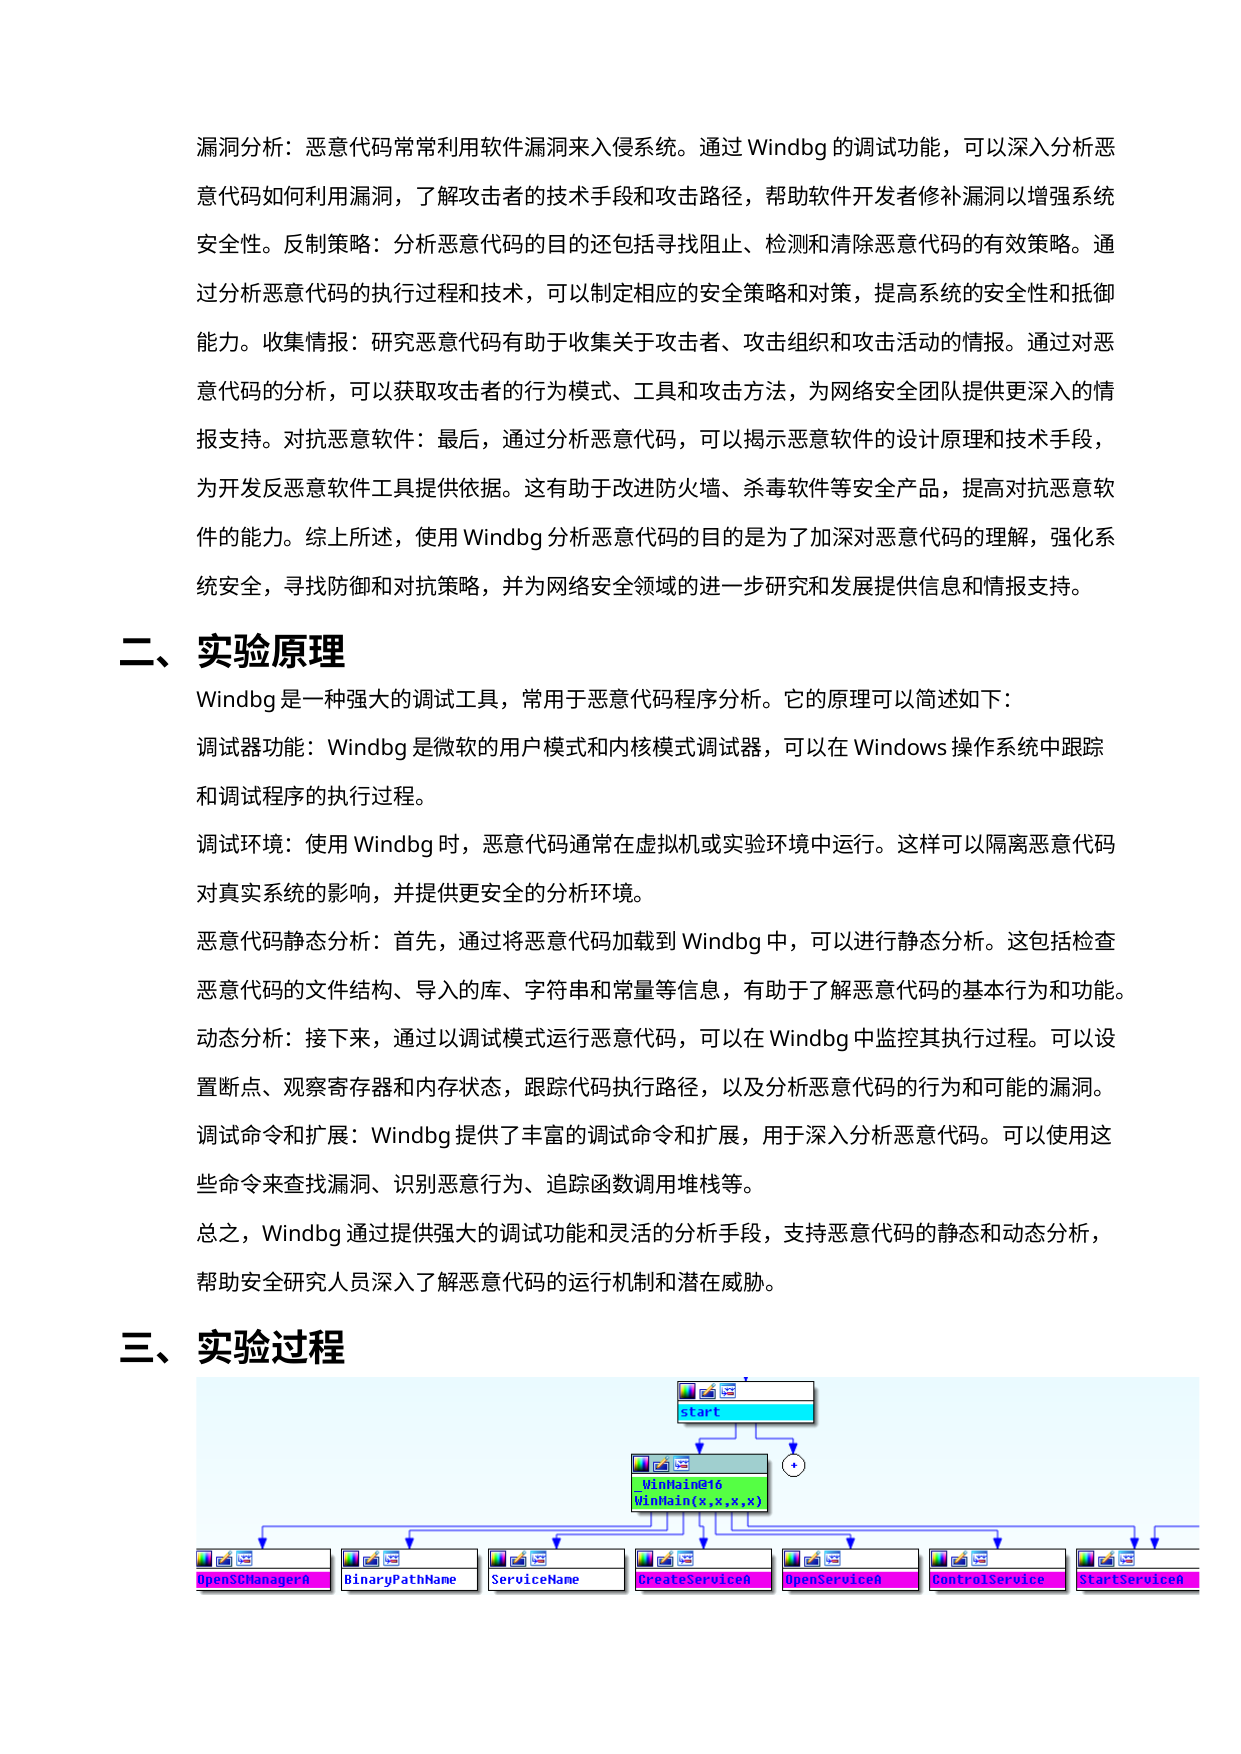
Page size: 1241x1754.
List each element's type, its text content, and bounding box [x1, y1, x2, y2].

list 实验过程 [118, 1312, 1122, 1377]
list 恶意代码静态分析：首先，通过将恶意代码加载到Windbg中，可以进行静态分析。这包括检查恶意代码的文件结构、导入的库、字符串和常量等信息，有助于了解恶意代码的基本行为和功能。 [196, 924, 1122, 1005]
list 调试环境：使用Windbg时，恶意代码通常在虚拟机或实验环境中运行。这样可以隔离恶意代码对真实系统的影响，并提供更安全的分析环境。 [196, 827, 1122, 908]
list 实验原理 [118, 617, 1122, 682]
list 总之，Windbg通过提供强大的调试功能和灵活的分析手段，支持恶意代码的静态和动态分析，帮助安全研究人员深入了解恶意代码的运行机制和潜在威胁。 [196, 1215, 1122, 1297]
picture [196, 1377, 1200, 1595]
list 动态分析：接下来，通过以调试模式运行恶意代码，可以在Windbg中监控其执行过程。可以设置断点、观察寄存器和内存状态，跟踪代码执行路径，以及分析恶意代码的行为和可能的漏洞。 [196, 1021, 1122, 1102]
list 调试器功能：Windbg是微软的用户模式和内核模式调试器，可以在Windows操作系统中跟踪和调试程序的执行过程。 [196, 730, 1122, 811]
list 漏洞分析：恶意代码常常利用软件漏洞来入侵系统。通过Windbg的调试功能，可以深入分析恶意代码如何利用漏洞，了解攻击者的技术手段和攻击路径，帮助软件开发者修补漏洞以增强系统安全性。反制策略：分析恶意代码的目的还包括寻找阻止、检测和清除恶意代码的有效策略。通过分析恶意代码的执行过程和技术，可以制定相应的安全策略和对策，提高系统的安全性和抵御能力。收集情报：研究恶意代码有助于收集关于攻击者、攻击组织和攻击活动的情报。通过对恶意代码的分析，可以获取攻击者的行为模式、工具和攻击方法，为网络安全团队提供更深入的情报支持。对抗恶意软件：最后，通过分析恶意代码，可以揭示恶意软件的设计原理和技术手段，为开发反恶意软件工具提供依据。这有助于改进防火墙、杀毒软件等安全产品，提高对抗恶意软件的能力。综上所述，使用Windbg分析恶意代码的目的是为了加深对恶意代码的理解，强化系统安全，寻找防御和对抗策略，并为网络安全领域的进一步研究和发展提供信息和情报支持。 [196, 129, 1122, 601]
list 调试命令和扩展：Windbg提供了丰富的调试命令和扩展，用于深入分析恶意代码。可以使用这些命令来查找漏洞、识别恶意行为、追踪函数调用堆栈等。 [196, 1118, 1122, 1199]
list Windbg是一种强大的调试工具，常用于恶意代码程序分析。它的原理可以简述如下： [196, 682, 1122, 714]
